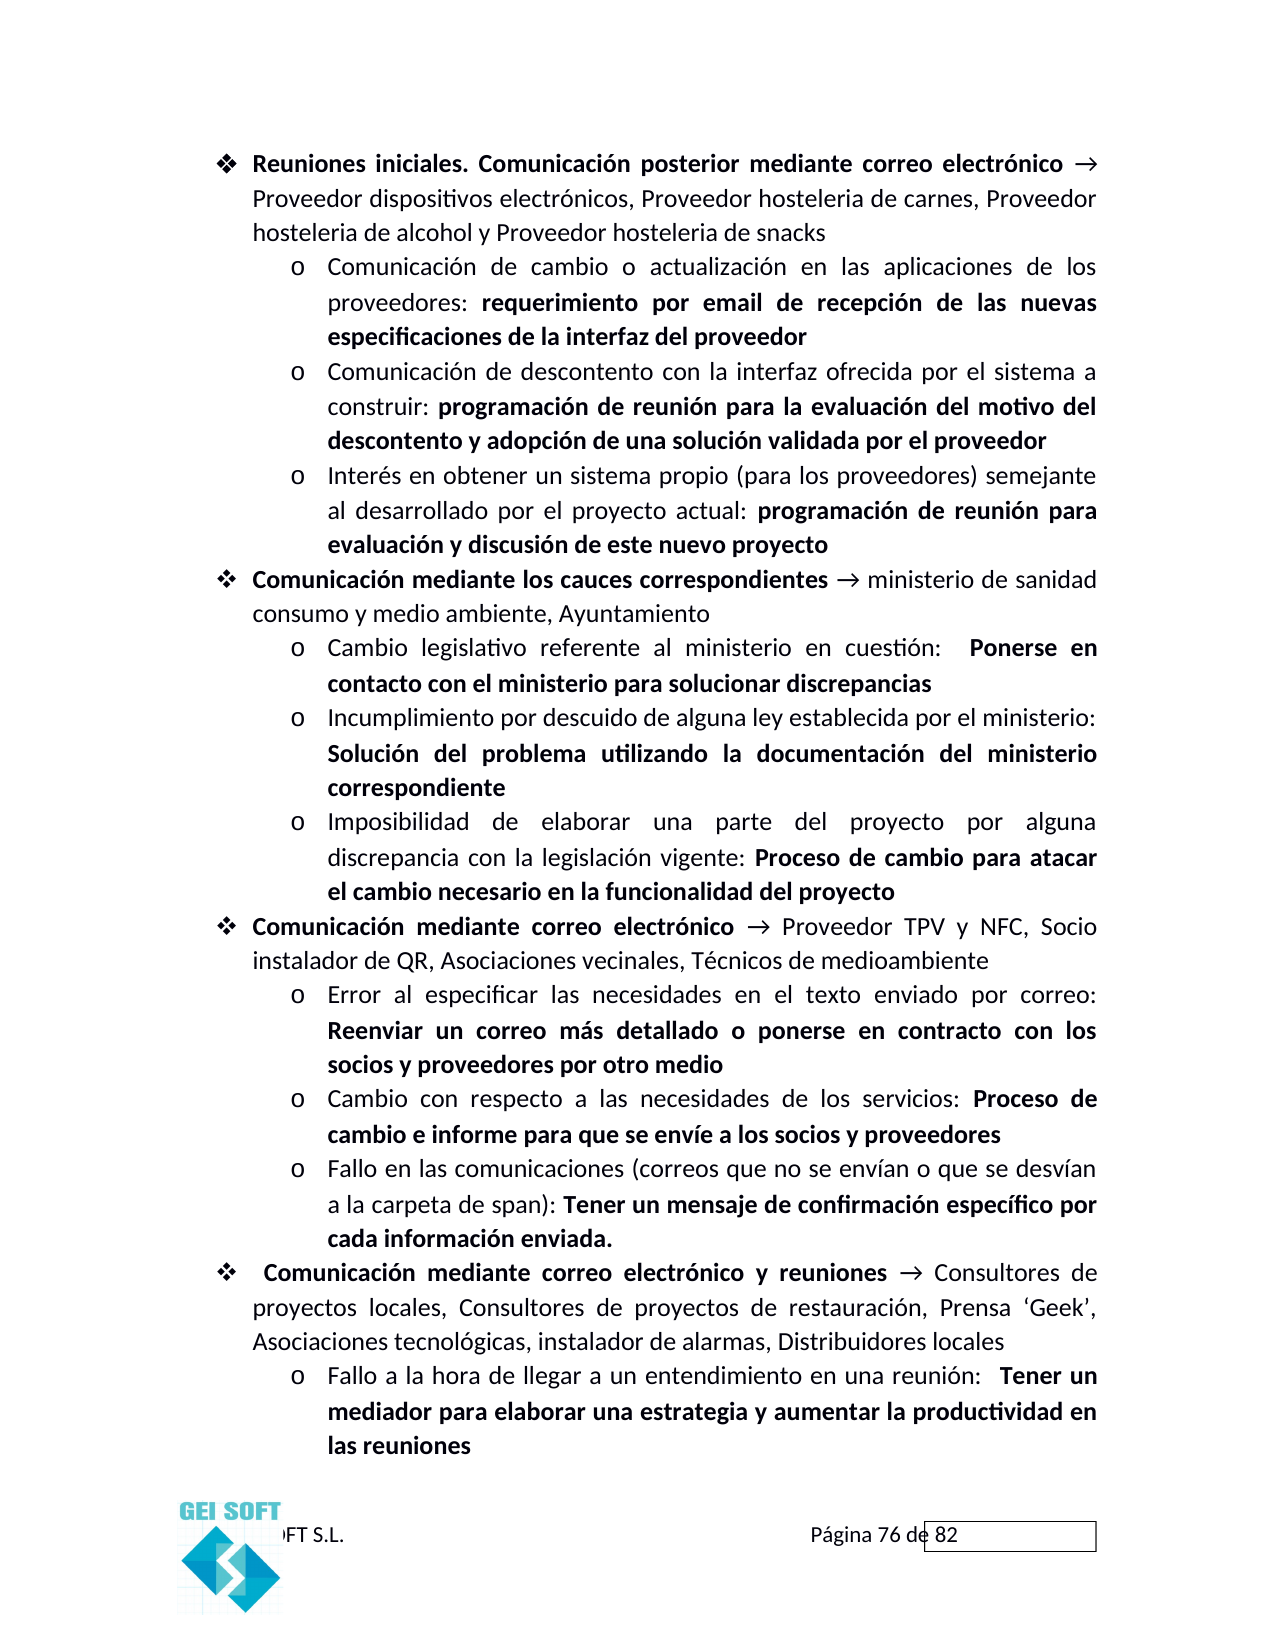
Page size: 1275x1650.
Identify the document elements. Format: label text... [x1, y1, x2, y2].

list Comunicación mediante los cauces correspondientes → ministerio de sanidad consumo y medio ambiente, Ayuntamiento [215, 563, 1098, 629]
picture [177, 1500, 284, 1615]
list Fallo en las comunicaciones (correos que no se envían o que se desvían a la carpeta de span): Tener un mensaje de confirmación específico por cada información enviada. [290, 1152, 1098, 1254]
list Comunicación mediante correo electrónico → Proveedor TPV y NFC, Socio instalador de QR, Asociaciones vecinales, Técnicos de medioambiente [215, 910, 1098, 976]
list Cambio con respecto a las necesidades de los servicios: Proceso de cambio e informe para que se envíe a los socios y proveedores [290, 1082, 1098, 1150]
list Imposibilidad de elaborar una parte del proyecto por alguna discrepancia con la legislación vigente: Proceso de cambio para atacar el cambio necesario en la funcionalidad del proyecto [290, 806, 1098, 907]
picture [924, 1521, 1098, 1553]
list Comunicación de descontento con la interfaz ofrecida por el sistema a construir: programación de reunión para la evaluación del motivo del descontento y adopción de una solución validada por el proveedor [290, 354, 1098, 456]
list Incumplimiento por descuido de alguna ley establecida por el ministerio: Solución del problema utilizando la documentación del ministerio correspondiente [290, 701, 1098, 803]
list Error al especificar las necesidades en el texto enviado por correo: Reenviar un correo más detallado o ponerse en contracto con los socios y proveedores por otro medio [290, 978, 1098, 1080]
list Cambio legislativo referente al ministerio en cuestión: Ponerse en contacto con el ministerio para solucionar discrepancias [290, 631, 1098, 699]
list Comunicación de cambio o actualización en las aplicaciones de los proveedores: requerimiento por email de recepción de las nuevas especificaciones de la interfaz del proveedor [290, 250, 1098, 352]
list Interés en obtener un sistema propio (para los proveedores) semejante al desarrollado por el proyecto actual: programación de reunión para evaluación y discusión de este nuevo proyecto [290, 459, 1098, 560]
